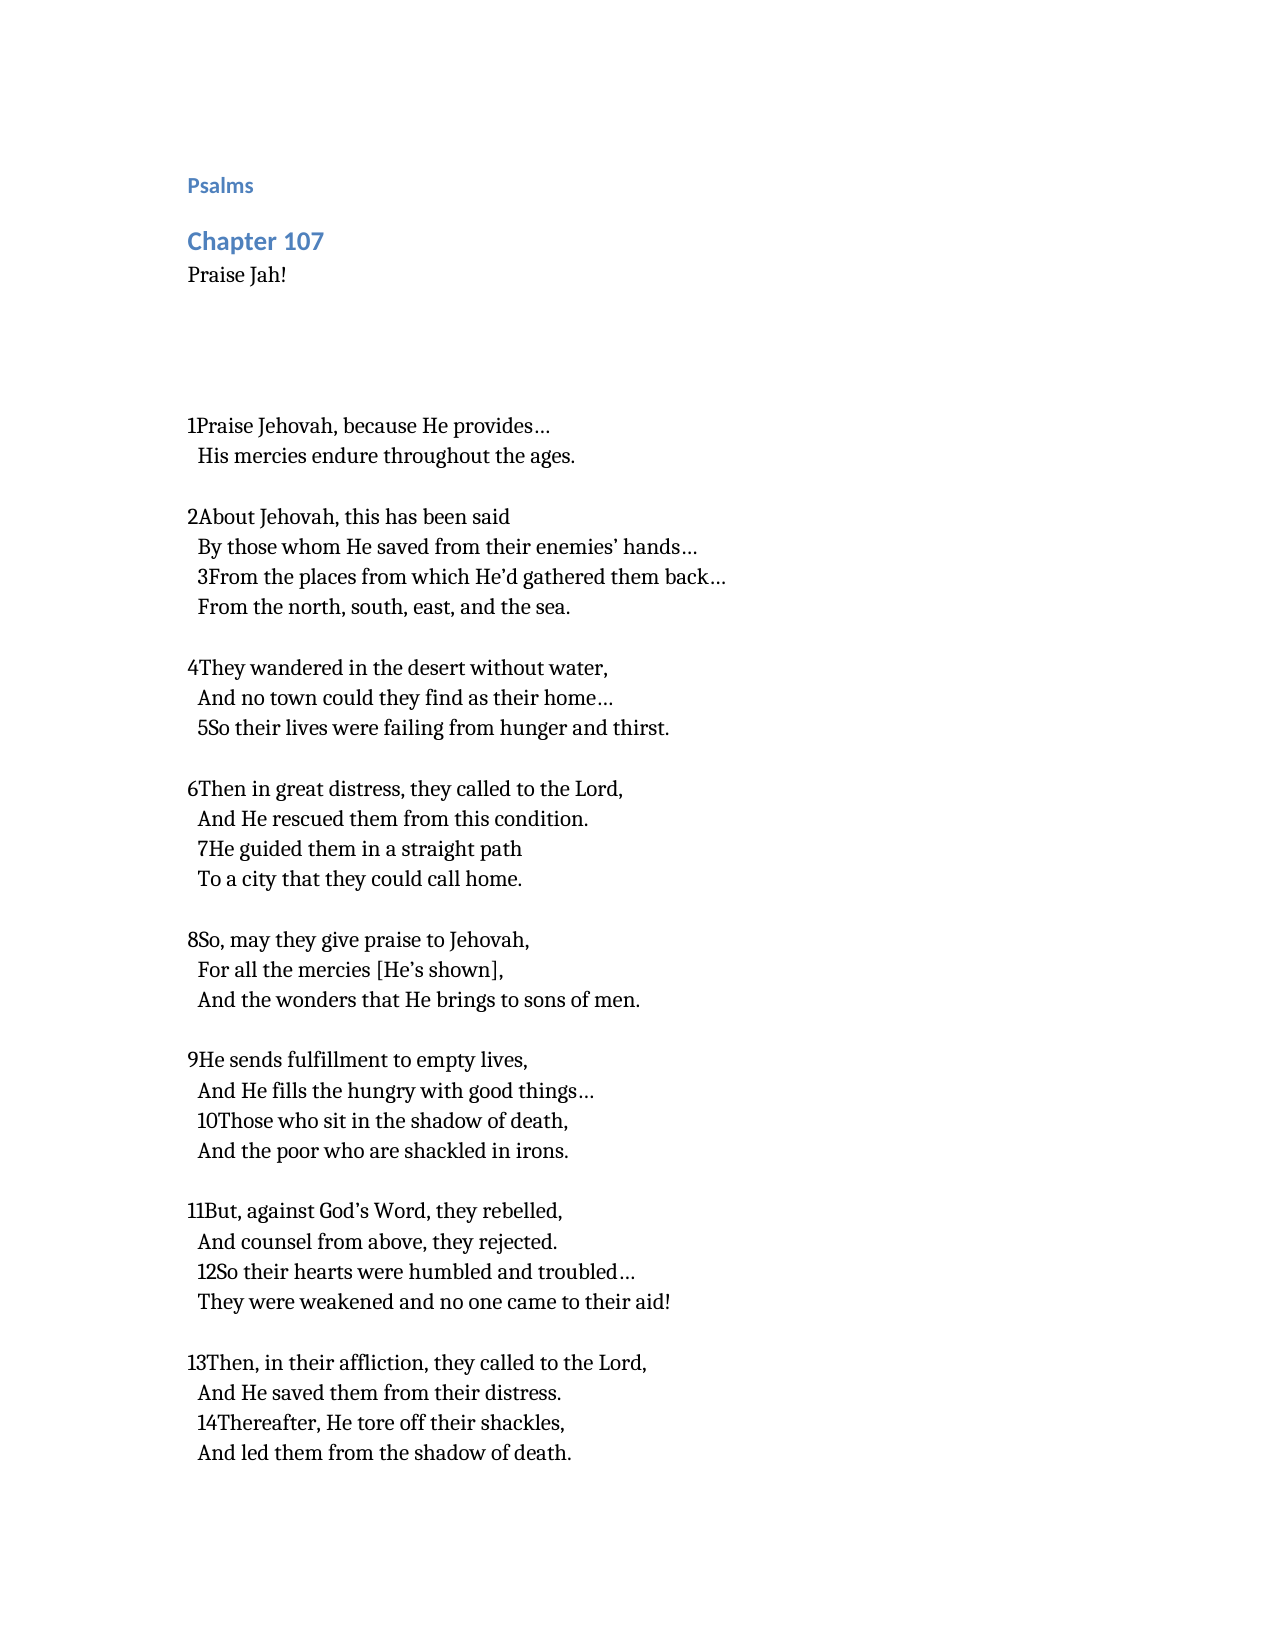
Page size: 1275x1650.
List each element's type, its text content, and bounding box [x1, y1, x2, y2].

subtitle Chapter 107 [187, 224, 1087, 257]
subtitle Psalms [187, 171, 1087, 199]
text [187, 262, 1087, 1496]
